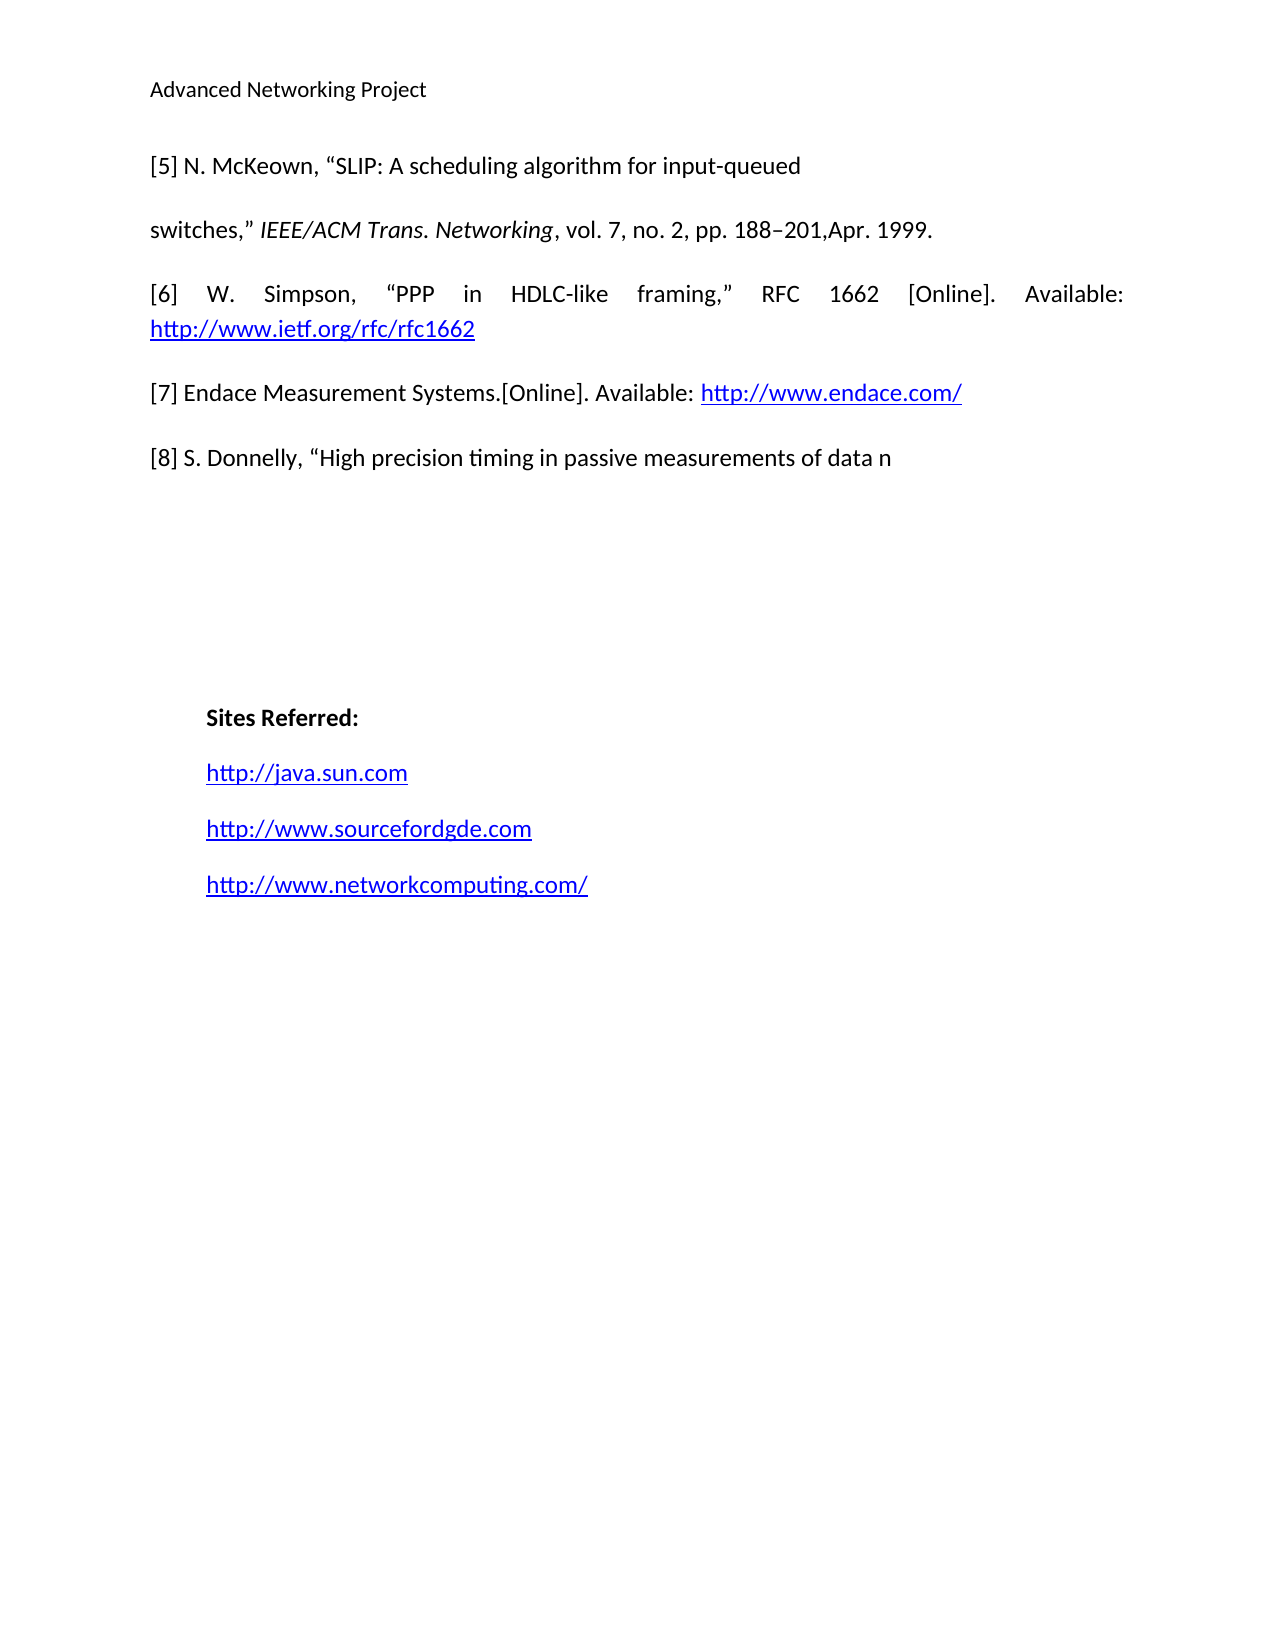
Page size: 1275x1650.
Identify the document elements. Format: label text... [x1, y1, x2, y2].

text switches,” IEEE/ACM Trans. Networking, vol. 7, no. 2, pp. 188–201,Apr. 1999. [150, 214, 1125, 245]
text [7] Endace Measurement Systems.[Online]. Available: http://www.endace.com/ [150, 377, 1125, 408]
text [5] N. McKeown, “SLIP: A scheduling algorithm for input-queued [150, 150, 1125, 181]
text Sites Referred: [206, 702, 1144, 732]
text [6] W. Simpson, “PPP in HDLC-like framing,” RFC 1662 [Online]. Available: http://www.ietf.org/rfc/rfc1662 [150, 278, 1125, 344]
text [8] S. Donnelly, “High precision timing in passive measurements of data n [150, 442, 1125, 472]
text http://www.networkcomputing.com/ [206, 869, 1144, 900]
text http://java.sun.com [206, 757, 1144, 788]
text http://www.sourcefordgde.com [206, 813, 1144, 844]
